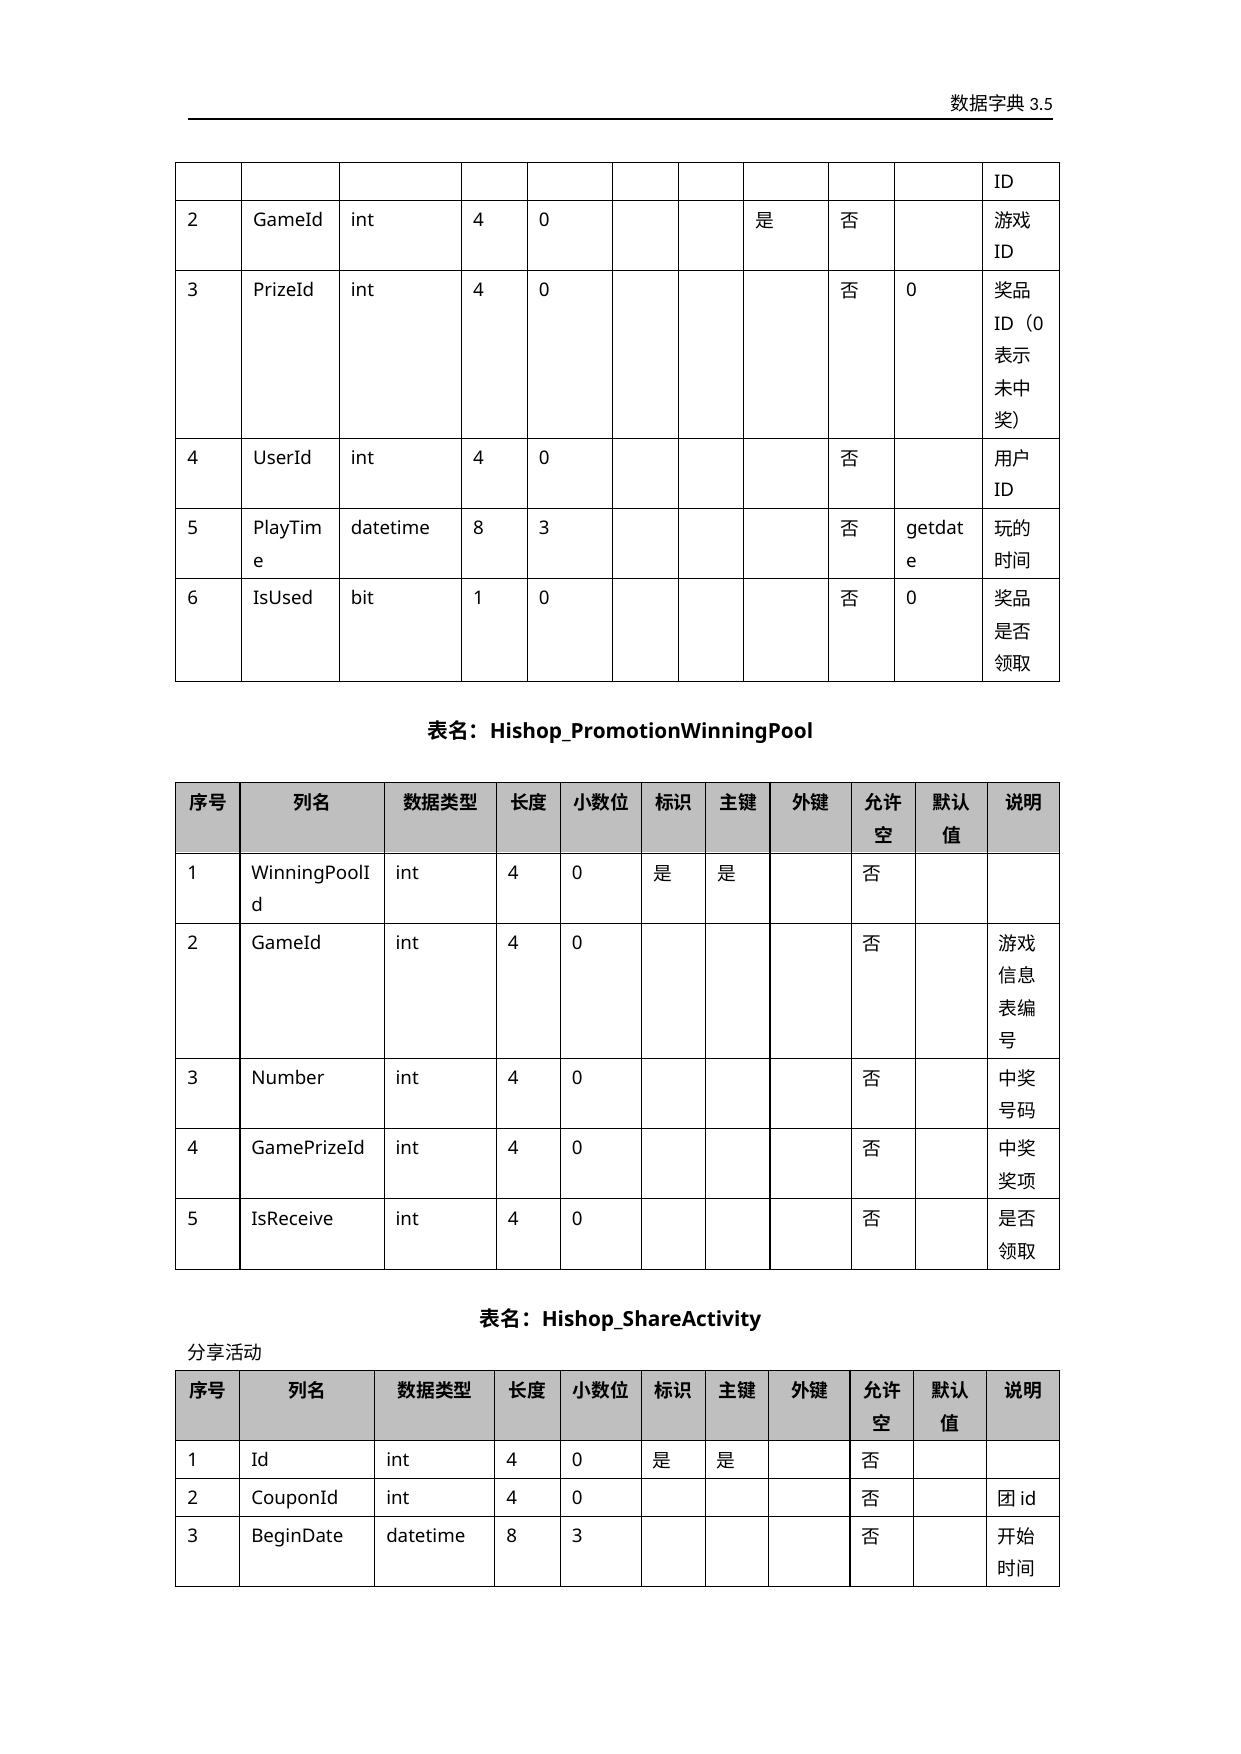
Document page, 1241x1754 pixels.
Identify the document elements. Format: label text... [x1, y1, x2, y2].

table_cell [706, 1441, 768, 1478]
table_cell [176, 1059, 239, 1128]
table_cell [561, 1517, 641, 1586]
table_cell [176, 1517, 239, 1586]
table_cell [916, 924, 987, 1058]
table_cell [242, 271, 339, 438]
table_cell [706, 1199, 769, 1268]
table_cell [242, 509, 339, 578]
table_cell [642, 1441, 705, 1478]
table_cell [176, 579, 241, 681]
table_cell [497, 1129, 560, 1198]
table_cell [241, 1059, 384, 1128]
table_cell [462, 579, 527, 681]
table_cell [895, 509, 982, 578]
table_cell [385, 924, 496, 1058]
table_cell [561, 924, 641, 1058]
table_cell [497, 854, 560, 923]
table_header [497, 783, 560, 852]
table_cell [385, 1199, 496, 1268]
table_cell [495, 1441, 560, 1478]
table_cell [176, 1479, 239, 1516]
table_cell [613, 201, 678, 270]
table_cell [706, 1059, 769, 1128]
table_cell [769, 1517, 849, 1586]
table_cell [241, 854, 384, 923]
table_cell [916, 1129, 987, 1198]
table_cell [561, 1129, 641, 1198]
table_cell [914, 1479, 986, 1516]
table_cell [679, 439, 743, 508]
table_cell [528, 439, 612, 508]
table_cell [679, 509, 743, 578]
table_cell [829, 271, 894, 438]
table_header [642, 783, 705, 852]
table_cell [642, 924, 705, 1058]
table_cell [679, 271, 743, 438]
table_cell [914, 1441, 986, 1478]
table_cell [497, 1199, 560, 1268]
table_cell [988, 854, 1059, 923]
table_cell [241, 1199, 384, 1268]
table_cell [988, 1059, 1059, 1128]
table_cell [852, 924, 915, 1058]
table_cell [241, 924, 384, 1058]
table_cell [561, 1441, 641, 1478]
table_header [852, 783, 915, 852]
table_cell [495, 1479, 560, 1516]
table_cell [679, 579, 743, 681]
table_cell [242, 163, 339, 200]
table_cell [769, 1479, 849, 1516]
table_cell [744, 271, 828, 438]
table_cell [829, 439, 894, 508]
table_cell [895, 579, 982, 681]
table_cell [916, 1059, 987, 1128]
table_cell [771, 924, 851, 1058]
text 分享活动 [187, 1335, 1053, 1368]
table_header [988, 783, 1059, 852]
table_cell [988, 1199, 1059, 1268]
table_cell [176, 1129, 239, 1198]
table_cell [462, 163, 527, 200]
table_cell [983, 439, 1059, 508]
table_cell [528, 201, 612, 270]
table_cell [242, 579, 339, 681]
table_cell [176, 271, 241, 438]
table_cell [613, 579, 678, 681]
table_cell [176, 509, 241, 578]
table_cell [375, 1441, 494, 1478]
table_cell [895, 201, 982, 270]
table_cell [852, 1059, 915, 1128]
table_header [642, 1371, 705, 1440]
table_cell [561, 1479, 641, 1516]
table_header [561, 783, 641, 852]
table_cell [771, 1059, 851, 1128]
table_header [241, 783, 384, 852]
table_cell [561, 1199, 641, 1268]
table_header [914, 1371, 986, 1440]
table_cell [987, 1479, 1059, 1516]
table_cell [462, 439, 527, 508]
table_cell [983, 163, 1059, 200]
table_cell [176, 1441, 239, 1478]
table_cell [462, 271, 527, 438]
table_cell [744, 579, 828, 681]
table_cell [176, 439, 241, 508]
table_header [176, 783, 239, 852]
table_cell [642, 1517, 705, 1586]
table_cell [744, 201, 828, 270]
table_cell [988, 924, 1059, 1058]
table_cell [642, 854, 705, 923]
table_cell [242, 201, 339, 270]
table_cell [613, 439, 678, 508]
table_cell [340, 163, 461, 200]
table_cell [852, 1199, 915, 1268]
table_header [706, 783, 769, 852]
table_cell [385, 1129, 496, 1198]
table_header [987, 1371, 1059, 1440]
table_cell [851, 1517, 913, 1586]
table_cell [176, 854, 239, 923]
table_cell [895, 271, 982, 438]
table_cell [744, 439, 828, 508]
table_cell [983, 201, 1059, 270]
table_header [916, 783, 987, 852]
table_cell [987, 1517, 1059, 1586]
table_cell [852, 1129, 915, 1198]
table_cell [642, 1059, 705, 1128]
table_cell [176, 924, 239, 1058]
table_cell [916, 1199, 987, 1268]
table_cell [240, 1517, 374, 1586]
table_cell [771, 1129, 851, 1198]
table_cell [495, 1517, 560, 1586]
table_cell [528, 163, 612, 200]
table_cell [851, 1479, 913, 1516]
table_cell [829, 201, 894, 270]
text 表名：Hishop_ShareActivity [187, 1301, 1053, 1333]
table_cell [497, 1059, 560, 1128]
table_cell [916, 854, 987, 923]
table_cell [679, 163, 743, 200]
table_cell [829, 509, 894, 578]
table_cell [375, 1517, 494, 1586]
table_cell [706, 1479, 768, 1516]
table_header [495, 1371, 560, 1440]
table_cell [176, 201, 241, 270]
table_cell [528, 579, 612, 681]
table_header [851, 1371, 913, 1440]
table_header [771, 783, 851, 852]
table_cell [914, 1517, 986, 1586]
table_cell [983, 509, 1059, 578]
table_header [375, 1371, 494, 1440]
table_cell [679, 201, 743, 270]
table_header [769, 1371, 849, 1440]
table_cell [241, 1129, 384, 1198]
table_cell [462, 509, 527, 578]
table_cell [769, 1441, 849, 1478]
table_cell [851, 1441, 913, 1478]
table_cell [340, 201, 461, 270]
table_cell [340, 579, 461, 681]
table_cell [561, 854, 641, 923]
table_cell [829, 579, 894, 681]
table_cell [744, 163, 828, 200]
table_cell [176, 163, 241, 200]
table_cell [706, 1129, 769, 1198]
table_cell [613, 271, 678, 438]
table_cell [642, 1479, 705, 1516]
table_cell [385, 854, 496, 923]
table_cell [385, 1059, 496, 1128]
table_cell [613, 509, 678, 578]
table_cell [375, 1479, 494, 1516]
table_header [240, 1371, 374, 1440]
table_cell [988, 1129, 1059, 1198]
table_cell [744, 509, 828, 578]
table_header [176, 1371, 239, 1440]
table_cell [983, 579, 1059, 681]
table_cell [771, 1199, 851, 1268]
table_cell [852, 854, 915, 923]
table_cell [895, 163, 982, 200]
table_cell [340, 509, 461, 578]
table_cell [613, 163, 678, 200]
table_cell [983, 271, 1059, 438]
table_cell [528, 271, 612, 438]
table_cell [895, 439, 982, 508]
text 表名：Hishop_PromotionWinningPool [187, 713, 1053, 746]
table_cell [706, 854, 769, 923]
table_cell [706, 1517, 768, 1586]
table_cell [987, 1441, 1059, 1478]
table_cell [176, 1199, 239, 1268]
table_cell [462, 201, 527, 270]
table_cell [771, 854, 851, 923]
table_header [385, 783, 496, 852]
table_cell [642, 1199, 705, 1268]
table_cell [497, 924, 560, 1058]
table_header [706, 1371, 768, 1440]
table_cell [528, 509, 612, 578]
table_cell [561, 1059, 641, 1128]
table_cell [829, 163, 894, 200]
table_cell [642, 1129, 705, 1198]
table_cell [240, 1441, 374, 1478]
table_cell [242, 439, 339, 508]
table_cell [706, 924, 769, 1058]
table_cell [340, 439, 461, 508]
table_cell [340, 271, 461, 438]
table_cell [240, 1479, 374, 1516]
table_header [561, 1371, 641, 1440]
